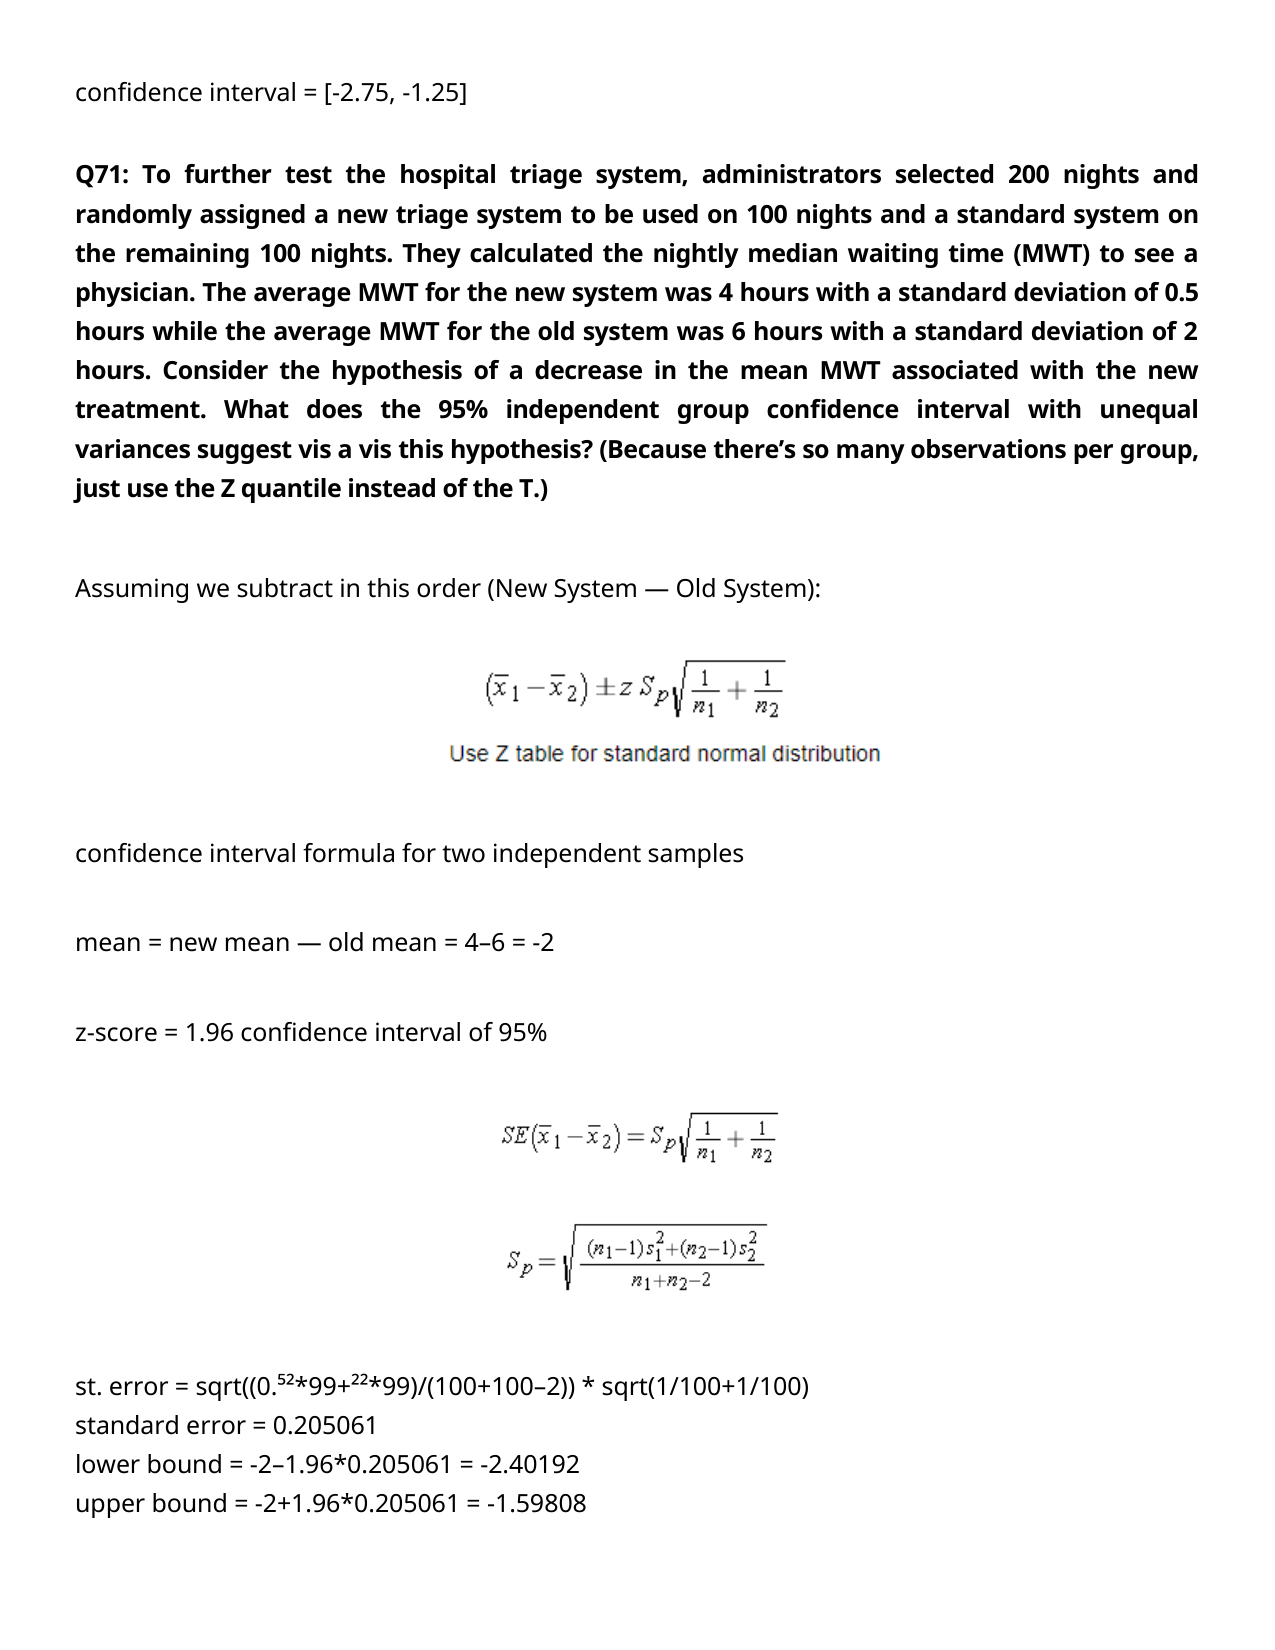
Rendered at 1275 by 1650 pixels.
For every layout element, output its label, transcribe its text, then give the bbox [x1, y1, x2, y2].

text confidence interval formula for two independent samples [75, 836, 1200, 870]
text st. error = sqrt((0.⁵²*99+²²*99)/(100+100–2)) * sqrt(1/100+1/100) standard error = 0.205061 lower bound = -2–1.96*0.205061 = -2.40192 upper bound = -2+1.96*0.205061 = -1.59808 [75, 1368, 1200, 1520]
text Assuming we subtract in this order (New System — Old System): [75, 570, 1200, 604]
text mean = new mean — old mean = 4–6 = -2 [75, 925, 1200, 959]
text z-score = 1.96 confidence interval of 95% [75, 1014, 1200, 1048]
picture [475, 1102, 800, 1315]
picture [376, 648, 899, 782]
text confidence interval = [-2.75, -1.25] [75, 75, 1200, 109]
subtitle Q71: To further test the hospital triage system, administrators selected 200 nights and randomly assigned a new triage system to be used on 100 nights and a standard system on the remaining 100 nights. They calculated the nightly median waiting time (MWT) to see a physician. The average MWT for the new system was 4 hours with a standard deviation of 0.5 hours while the average MWT for the old system was 6 hours with a standard deviation of 2 hours. Consider the hypothesis of a decrease in the mean MWT associated with the new treatment. What does the 95% independent group confidence interval with unequal variances suggest vis a vis this hypothesis? (Because there’s so many observations per group, just use the Z quantile instead of the T.) [75, 157, 1200, 504]
